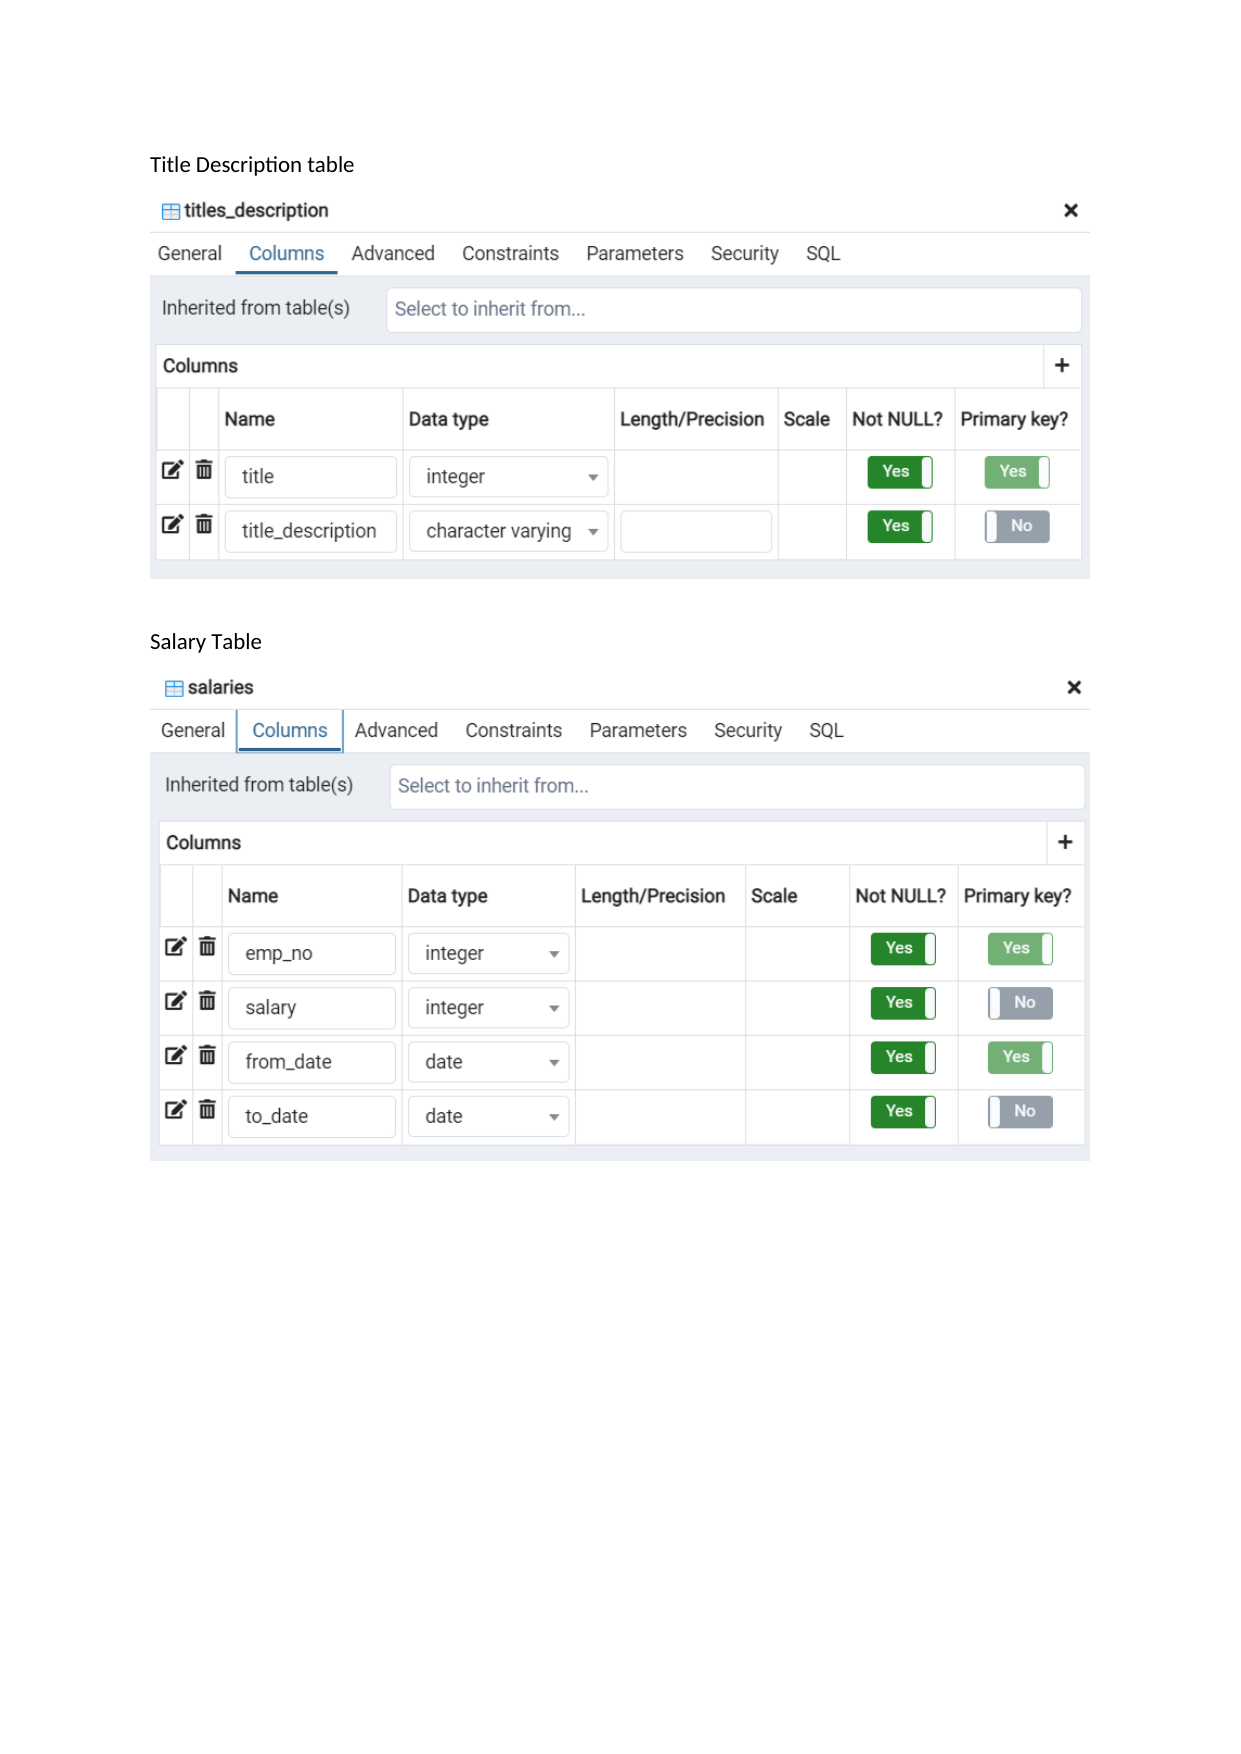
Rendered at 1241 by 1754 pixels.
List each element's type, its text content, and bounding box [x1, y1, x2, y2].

text Salary Table [150, 627, 1090, 655]
picture [150, 196, 1091, 579]
picture [150, 674, 1091, 1161]
text Title Description table [150, 150, 1090, 178]
